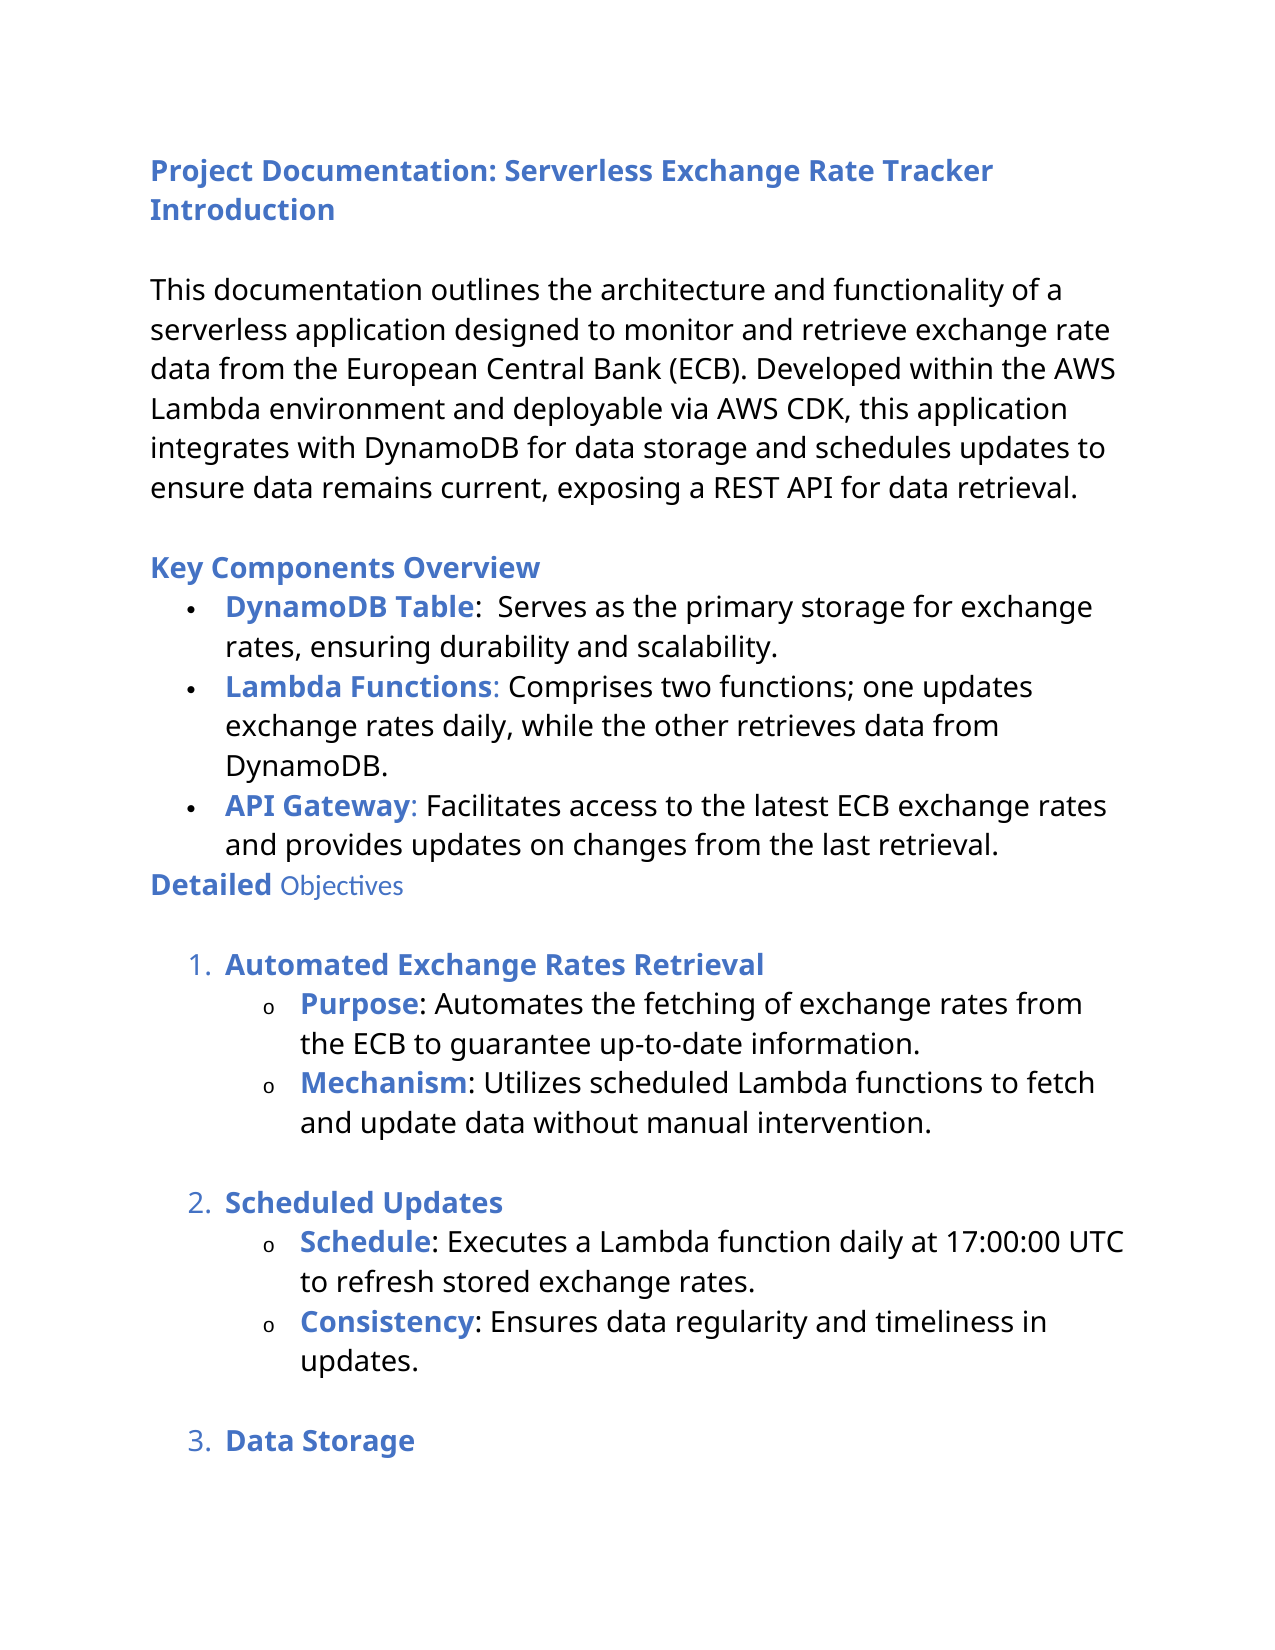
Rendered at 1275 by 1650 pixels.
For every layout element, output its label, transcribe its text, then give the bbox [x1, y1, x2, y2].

list Lambda Functions: Comprises two functions; one updates exchange rates daily, while the other retrieves data from DynamoDB. [187, 666, 1125, 785]
list Consistency: Ensures data regularity and timeliness in updates. [262, 1301, 1125, 1380]
list DynamoDB Table: Serves as the primary storage for exchange rates, ensuring durability and scalability. [187, 587, 1125, 666]
text Key Components Overview [150, 547, 1125, 587]
list Purpose: Automates the fetching of exchange rates from the ECB to guarantee up-to-date information. [262, 983, 1125, 1063]
text Introduction [150, 190, 1125, 229]
text Detailed Objectives [150, 864, 1125, 904]
text Project Documentation: Serverless Exchange Rate Tracker [150, 150, 1125, 190]
list Scheduled Updates [187, 1182, 1125, 1222]
text This documentation outlines the architecture and functionality of a serverless application designed to monitor and retrieve exchange rate data from the European Central Bank (ECB). Developed within the AWS Lambda environment and deployable via AWS CDK, this application integrates with DynamoDB for data storage and schedules updates to ensure data remains current, exposing a REST API for data retrieval. [150, 269, 1125, 507]
list API Gateway: Facilitates access to the latest ECB exchange rates and provides updates on changes from the last retrieval. [187, 785, 1125, 864]
list Mechanism: Utilizes scheduled Lambda functions to fetch and update data without manual intervention. [262, 1063, 1125, 1142]
list Automated Exchange Rates Retrieval [187, 944, 1125, 983]
list Data Storage [187, 1420, 1125, 1460]
list Schedule: Executes a Lambda function daily at 17:00:00 UTC to refresh stored exchange rates. [262, 1222, 1125, 1301]
